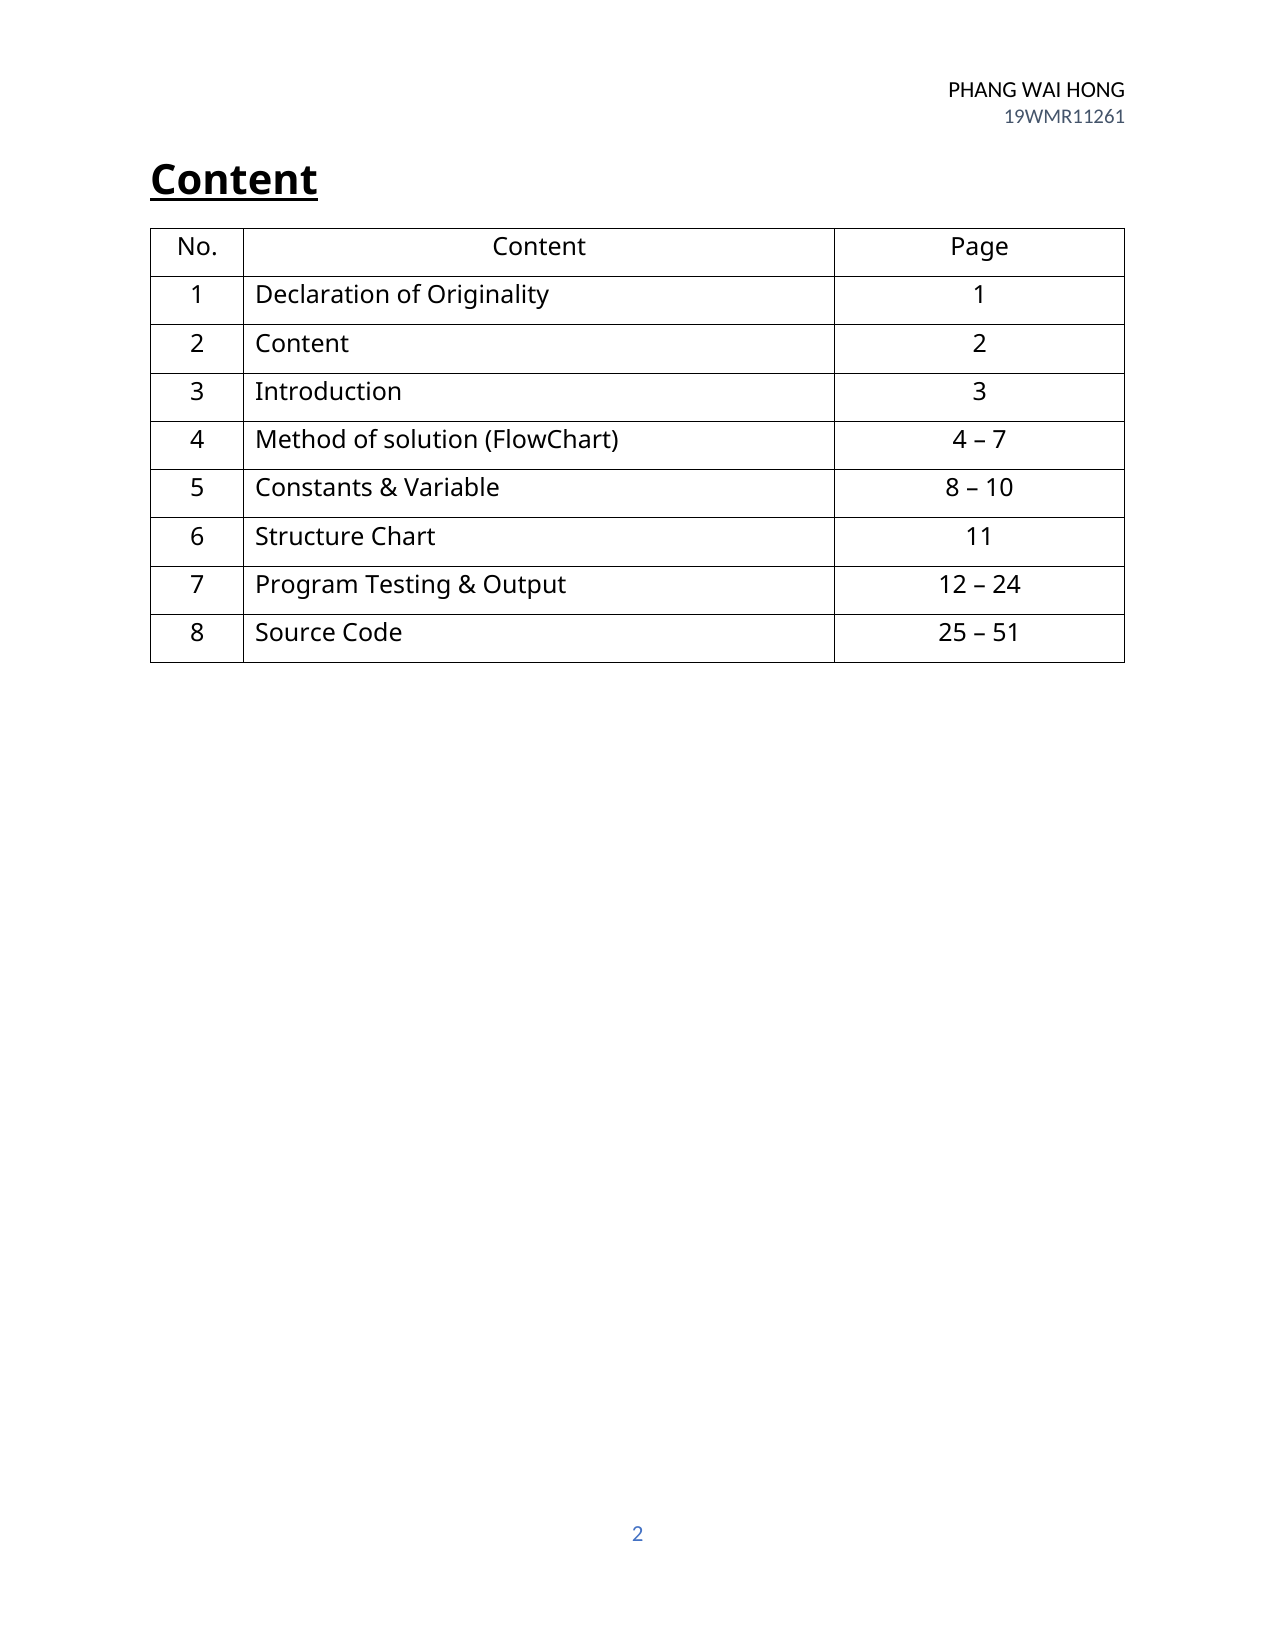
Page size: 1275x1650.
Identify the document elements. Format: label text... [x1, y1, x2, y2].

table_cell 4 – 7 [835, 422, 1124, 469]
table_cell 12 – 24 [835, 567, 1124, 614]
table_header Content [244, 229, 834, 276]
table_cell 3 [151, 374, 243, 421]
table_cell 5 [151, 470, 243, 517]
table_cell 8 [151, 615, 243, 662]
table_cell Introduction [244, 374, 834, 421]
table_cell 8 – 10 [835, 470, 1124, 517]
table_cell 1 [835, 277, 1124, 324]
table_cell Source Code [244, 615, 834, 662]
table_cell 2 [151, 325, 243, 373]
table_cell Declaration of Originality [244, 277, 834, 324]
table_cell 1 [151, 277, 243, 324]
text Content [150, 150, 1125, 207]
table_cell Method of solution (FlowChart) [244, 422, 834, 469]
table_header Page [835, 229, 1124, 276]
table_cell 7 [151, 567, 243, 614]
table_header No. [151, 229, 243, 276]
table_cell 3 [835, 374, 1124, 421]
table_cell 6 [151, 518, 243, 566]
table_cell 4 [151, 422, 243, 469]
table_cell Content [244, 325, 834, 373]
table_cell 11 [835, 518, 1124, 566]
table_cell Constants & Variable [244, 470, 834, 517]
table_cell 2 [835, 325, 1124, 373]
table_cell Structure Chart [244, 518, 834, 566]
table_cell 25 – 51 [835, 615, 1124, 662]
table_cell Program Testing & Output [244, 567, 834, 614]
